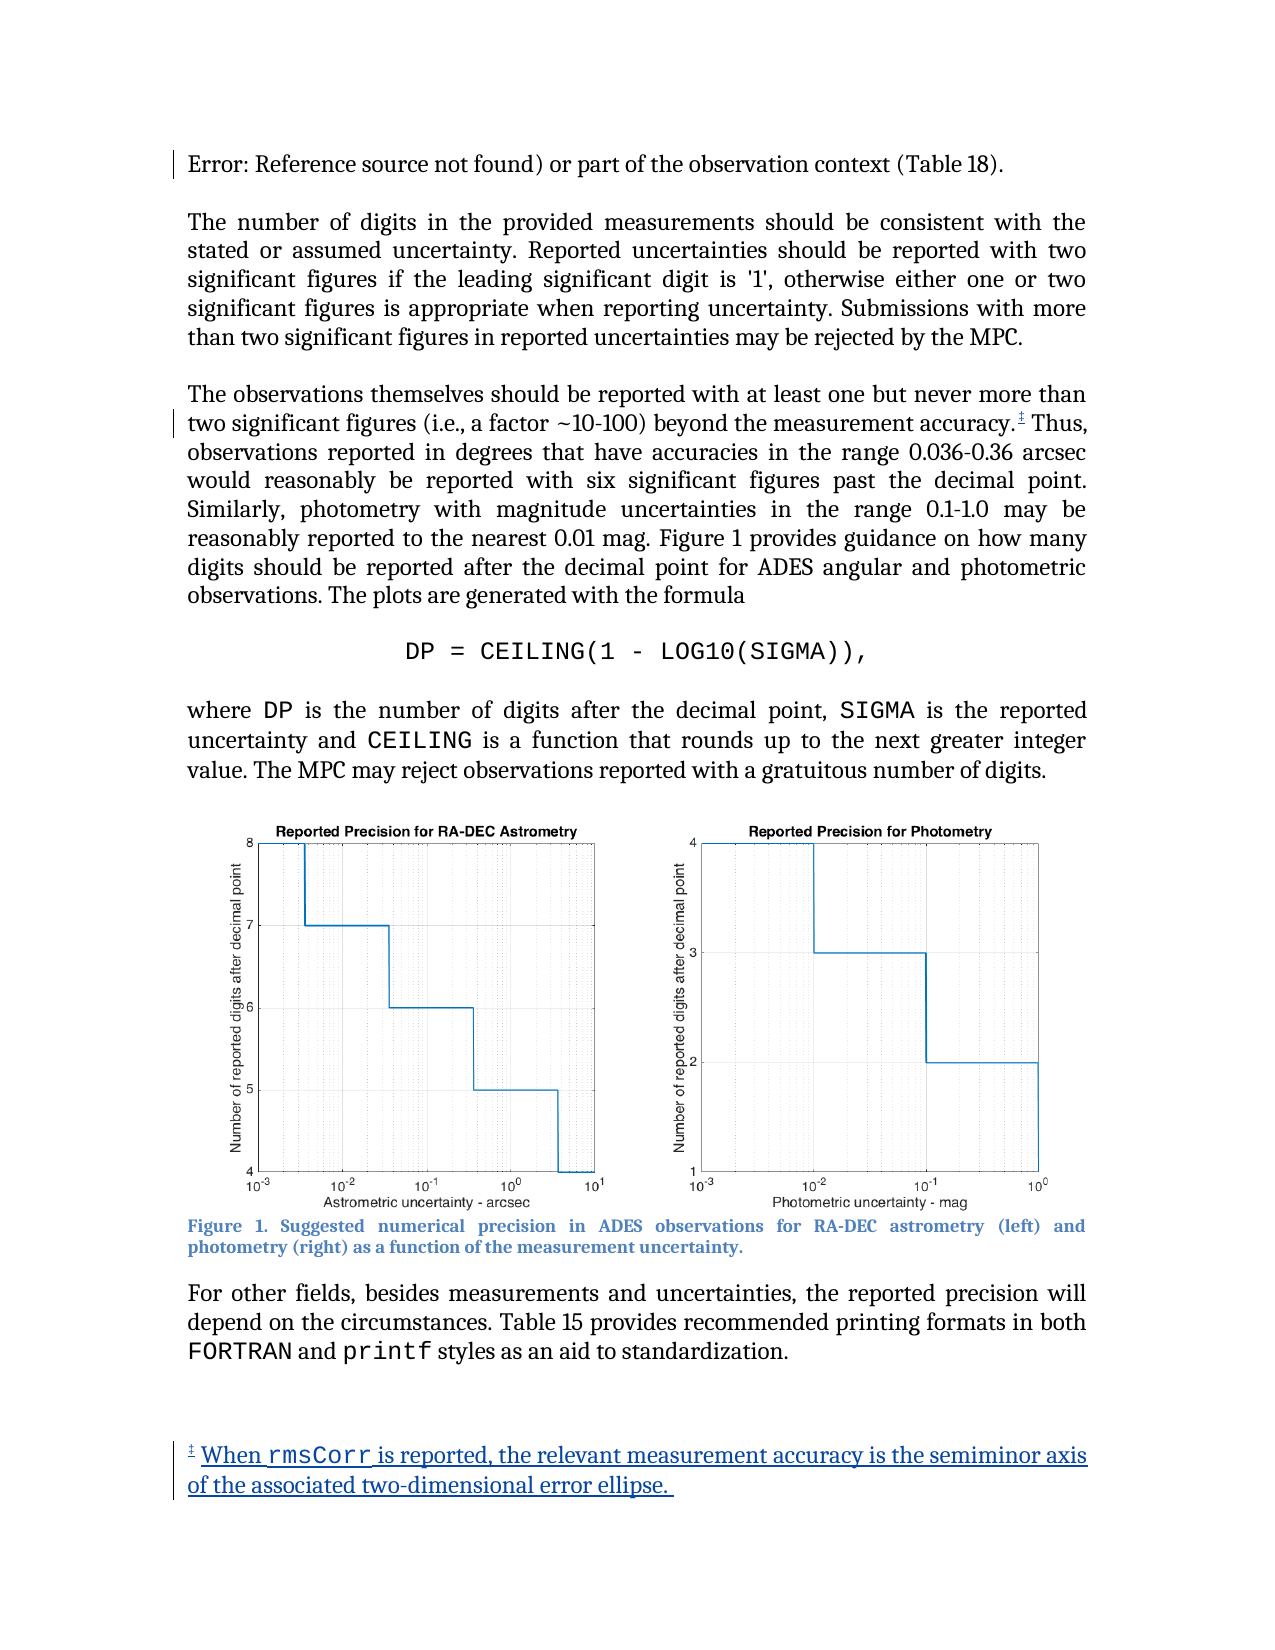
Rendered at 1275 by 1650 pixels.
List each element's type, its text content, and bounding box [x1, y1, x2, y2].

text For other fields, besides measurements and uncertainties, the reported precision will depend on the circumstances. Table 15 provides recommended printing formats in both FORTRAN and printf styles as an aid to standardization. [187, 1279, 1087, 1367]
text where DP is the number of digits after the decimal point, SIGMA is the reported uncertainty and CEILING is a function that rounds up to the next greater integer value. The MPC may reject observations reported with a gratuitous number of digits. [187, 696, 1087, 784]
text DP = CEILING(1 - LOG10(SIGMA)), [187, 639, 1087, 667]
text The number of digits in the provided measurements should be consistent with the stated or assumed uncertainty. Reported uncertainties should be reported with two significant figures if the leading significant digit is '1', otherwise either one or two significant figures is appropriate when reporting uncertainty. Submissions with more than two significant figures in reported uncertainties may be rejected by the MPC. [187, 207, 1087, 351]
picture [227, 813, 1048, 1216]
